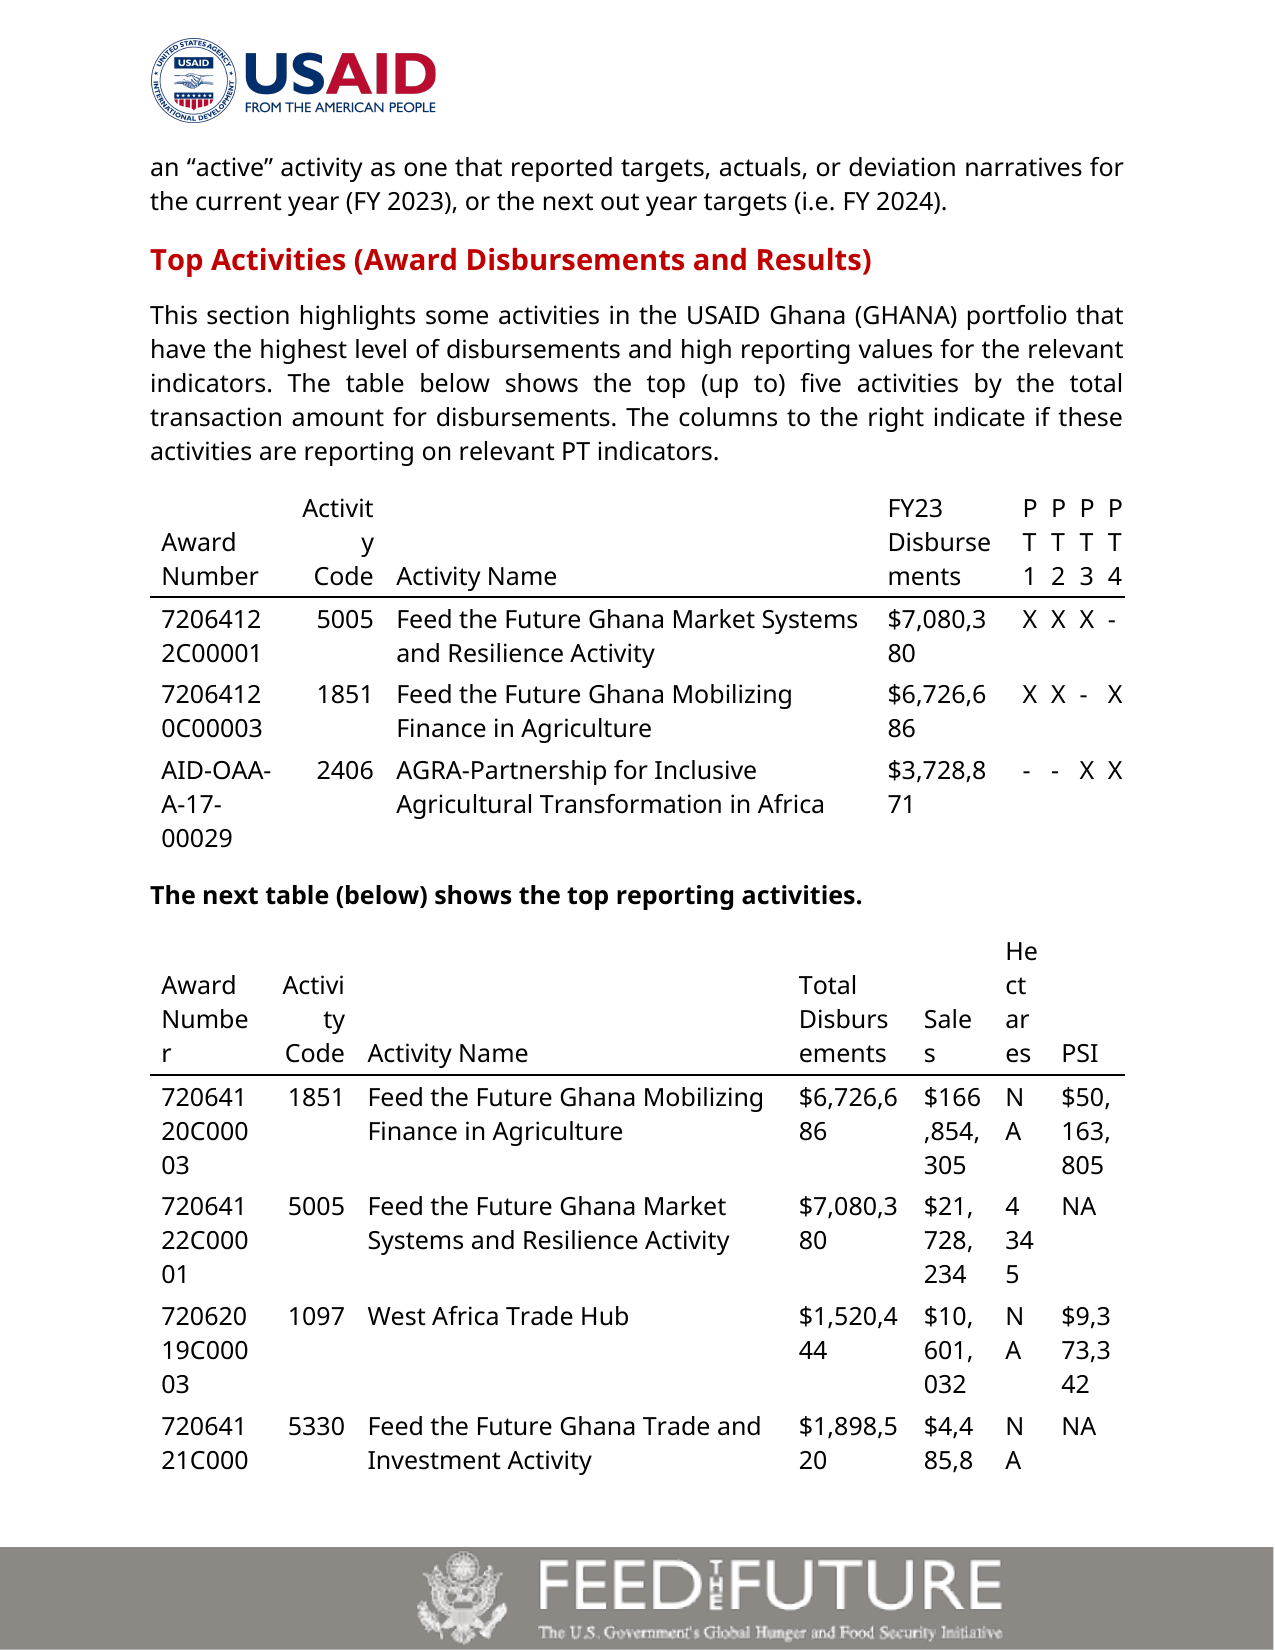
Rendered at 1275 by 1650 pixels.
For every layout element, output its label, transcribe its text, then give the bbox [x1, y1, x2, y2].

table_cell - [1096, 598, 1125, 673]
table_cell X [1011, 598, 1039, 673]
table_header PT2 [1040, 486, 1068, 596]
table_cell $50,163,805 [1050, 1076, 1125, 1185]
table_cell $10,601,032 [913, 1295, 994, 1404]
table_cell X [1068, 749, 1096, 859]
table_cell $166,854,305 [913, 1076, 994, 1185]
text The next table (below) shows the top reporting activities. [150, 877, 1125, 911]
table_cell - [1068, 673, 1096, 749]
table_cell $6,726,686 [876, 673, 1011, 749]
text This section highlights some activities in the USAID Ghana (GHANA) portfolio that have the highest level of disbursements and high reporting values for the relevant indicators. The table below shows the top (up to) five activities by the total transaction amount for disbursements. The columns to the right indicate if these activities are reporting on relevant PT indicators. [150, 297, 1125, 468]
table_cell 1097 [269, 1295, 356, 1404]
table_cell X [1068, 598, 1096, 673]
table_header Activity Code [285, 486, 385, 596]
table_cell Feed the Future Ghana Market Systems and Resilience Activity [356, 1185, 787, 1295]
table_cell $6,726,686 [788, 1076, 912, 1185]
picture [413, 1545, 1008, 1646]
table_cell West Africa Trade Hub [356, 1295, 787, 1404]
table_cell X [1096, 673, 1125, 749]
table_cell 72064120C00003 [150, 673, 285, 749]
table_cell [356, 1405, 787, 1480]
table_header PSI [1050, 930, 1125, 1074]
table_header Activity Name [385, 486, 876, 596]
table_header Award Number [150, 930, 269, 1074]
table_header Award Number [150, 486, 285, 596]
table_cell X [1040, 598, 1068, 673]
table_cell 5330 [269, 1405, 356, 1480]
picture [151, 38, 436, 123]
subtitle Top Activities (Award Disbursements and Results) [150, 239, 1125, 279]
table_cell 72062019C00003 [150, 1295, 269, 1404]
table_cell 4 345 [994, 1185, 1050, 1295]
table_cell 5005 [269, 1185, 356, 1295]
table_cell $1,520,444 [788, 1295, 912, 1404]
table_cell $7,080,380 [876, 598, 1011, 673]
table_cell 5005 [285, 598, 385, 673]
table_cell $7,080,380 [788, 1185, 912, 1295]
table_cell AGRA-Partnership for Inclusive Agricultural Transformation in Africa [385, 749, 876, 859]
table_header Activity Name [356, 930, 787, 1074]
table_cell NA [994, 1405, 1050, 1480]
table_cell X [1096, 749, 1125, 859]
table_cell Feed the Future Ghana Mobilizing Finance in Agriculture [385, 673, 876, 749]
table_header Sales [913, 930, 994, 1074]
table_header Hectares [994, 930, 1050, 1074]
table_cell X [1011, 673, 1039, 749]
table_header FY23 Disbursements [876, 486, 1011, 596]
table_cell $3,728,871 [876, 749, 1011, 859]
table_cell $1,898,520 [788, 1405, 912, 1480]
table_cell 72064122C00001 [150, 1185, 269, 1295]
table_header Total Disbursements [788, 930, 912, 1074]
table_cell 2406 [285, 749, 385, 859]
table_cell Feed the Future Ghana Market Systems and Resilience Activity [385, 598, 876, 673]
table_cell NA [1050, 1185, 1125, 1295]
table_cell X [1040, 673, 1068, 749]
table_cell 72064120C00003 [150, 1076, 269, 1185]
table_cell 1851 [269, 1076, 356, 1185]
table_cell 72064122C00001 [150, 598, 285, 673]
table_cell NA [994, 1076, 1050, 1185]
table_cell $9,373,342 [1050, 1295, 1125, 1404]
table_cell - [1011, 749, 1039, 859]
table_cell 1851 [285, 673, 385, 749]
table_cell $21,728,234 [913, 1185, 994, 1295]
table_cell AID-OAA-A-17-00029 [150, 749, 285, 859]
table_cell 72064121C00002 [150, 1405, 269, 1480]
table_cell - [1040, 749, 1068, 859]
table_cell NA [1050, 1405, 1125, 1480]
table_cell Feed the Future Ghana Mobilizing Finance in Agriculture [356, 1076, 787, 1185]
table_header PT4 [1096, 486, 1125, 596]
table_cell $4,485,809 [913, 1405, 994, 1480]
table_header PT1 [1011, 486, 1039, 596]
table_cell NA [994, 1295, 1050, 1404]
table_header Activity Code [269, 930, 356, 1074]
table_header PT3 [1068, 486, 1096, 596]
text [150, 150, 1125, 218]
